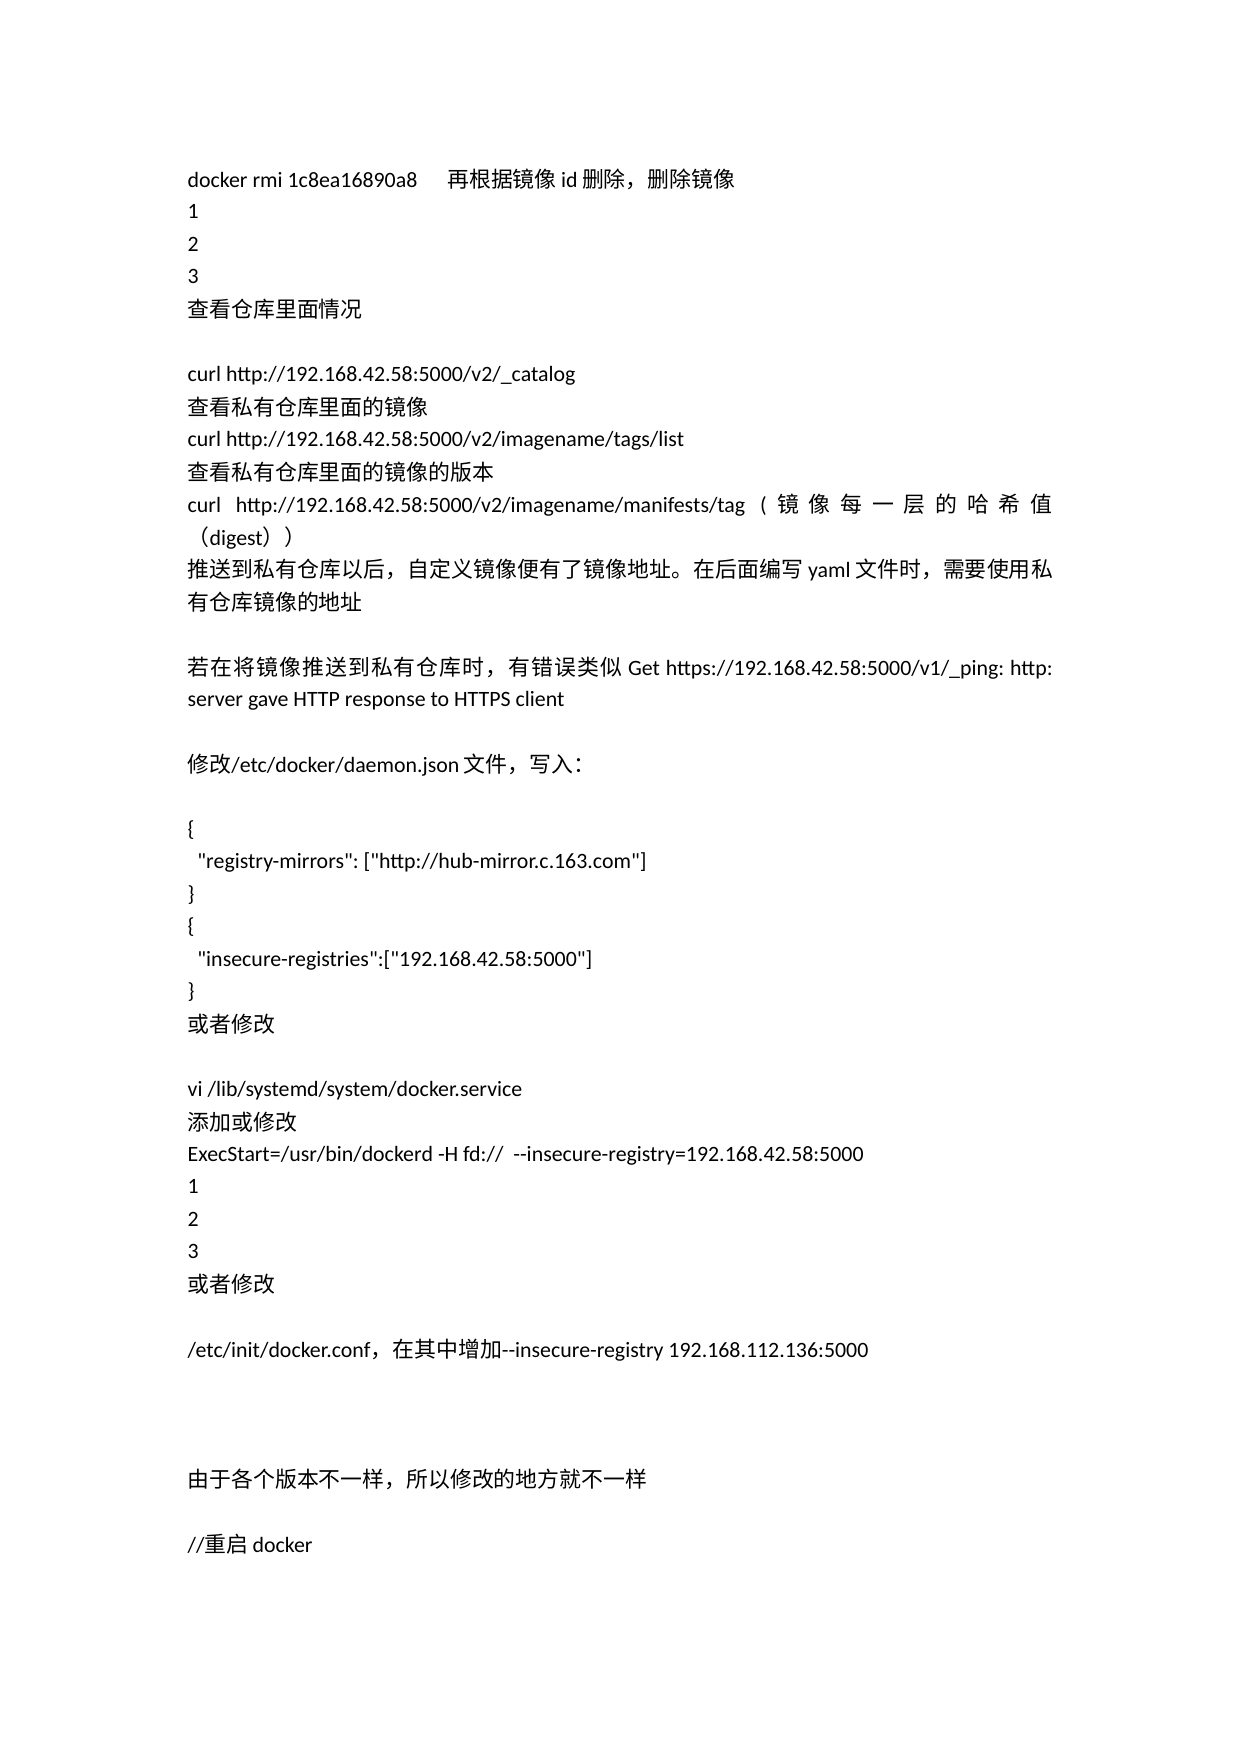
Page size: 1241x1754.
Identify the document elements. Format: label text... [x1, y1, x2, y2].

text 2 [187, 1202, 1053, 1234]
text 若在将镜像推送到私有仓库时，有错误类似Get https://192.168.42.58:5000/v1/_ping: http: server gave HTTP response to HTTPS client [187, 649, 1053, 714]
text 或者修改 [187, 1267, 1053, 1299]
text 1 [187, 194, 1053, 227]
text //重启docker [187, 1527, 1053, 1559]
text 添加或修改 [187, 1104, 1053, 1137]
text } [187, 877, 1053, 909]
text { [187, 812, 1053, 844]
text 1 [187, 1169, 1053, 1202]
text { [187, 909, 1053, 942]
text curl http://192.168.42.58:5000/v2/imagename/manifests/tag (镜像每一层的哈希值（digest）） [187, 487, 1053, 552]
text vi /lib/systemd/system/docker.service [187, 1072, 1053, 1104]
text 由于各个版本不一样，所以修改的地方就不一样 [187, 1462, 1053, 1494]
text 或者修改 [187, 1007, 1053, 1039]
text 修改/etc/docker/daemon.json文件，写入： [187, 747, 1053, 779]
text 2 [187, 227, 1053, 259]
text "insecure-registries":["192.168.42.58:5000"] [187, 942, 1053, 974]
text } [187, 974, 1053, 1007]
text 查看仓库里面情况 [187, 292, 1053, 324]
text ExecStart=/usr/bin/dockerd -H fd:// --insecure-registry=192.168.42.58:5000 [187, 1137, 1053, 1169]
text 推送到私有仓库以后，自定义镜像便有了镜像地址。在后面编写yaml文件时，需要使用私有仓库镜像的地址 [187, 552, 1053, 617]
text curl http://192.168.42.58:5000/v2/imagename/tags/list [187, 422, 1053, 454]
text "registry-mirrors": ["http://hub-mirror.c.163.com"] [187, 844, 1053, 877]
text curl http://192.168.42.58:5000/v2/_catalog [187, 357, 1053, 389]
text 3 [187, 259, 1053, 292]
text 查看私有仓库里面的镜像 [187, 389, 1053, 422]
text /etc/init/docker.conf，在其中增加--insecure-registry 192.168.112.136:5000 [187, 1332, 1053, 1364]
text docker rmi 1c8ea16890a8 再根据镜像id删除，删除镜像 [187, 162, 1053, 194]
text 3 [187, 1234, 1053, 1267]
text 查看私有仓库里面的镜像的版本 [187, 454, 1053, 487]
